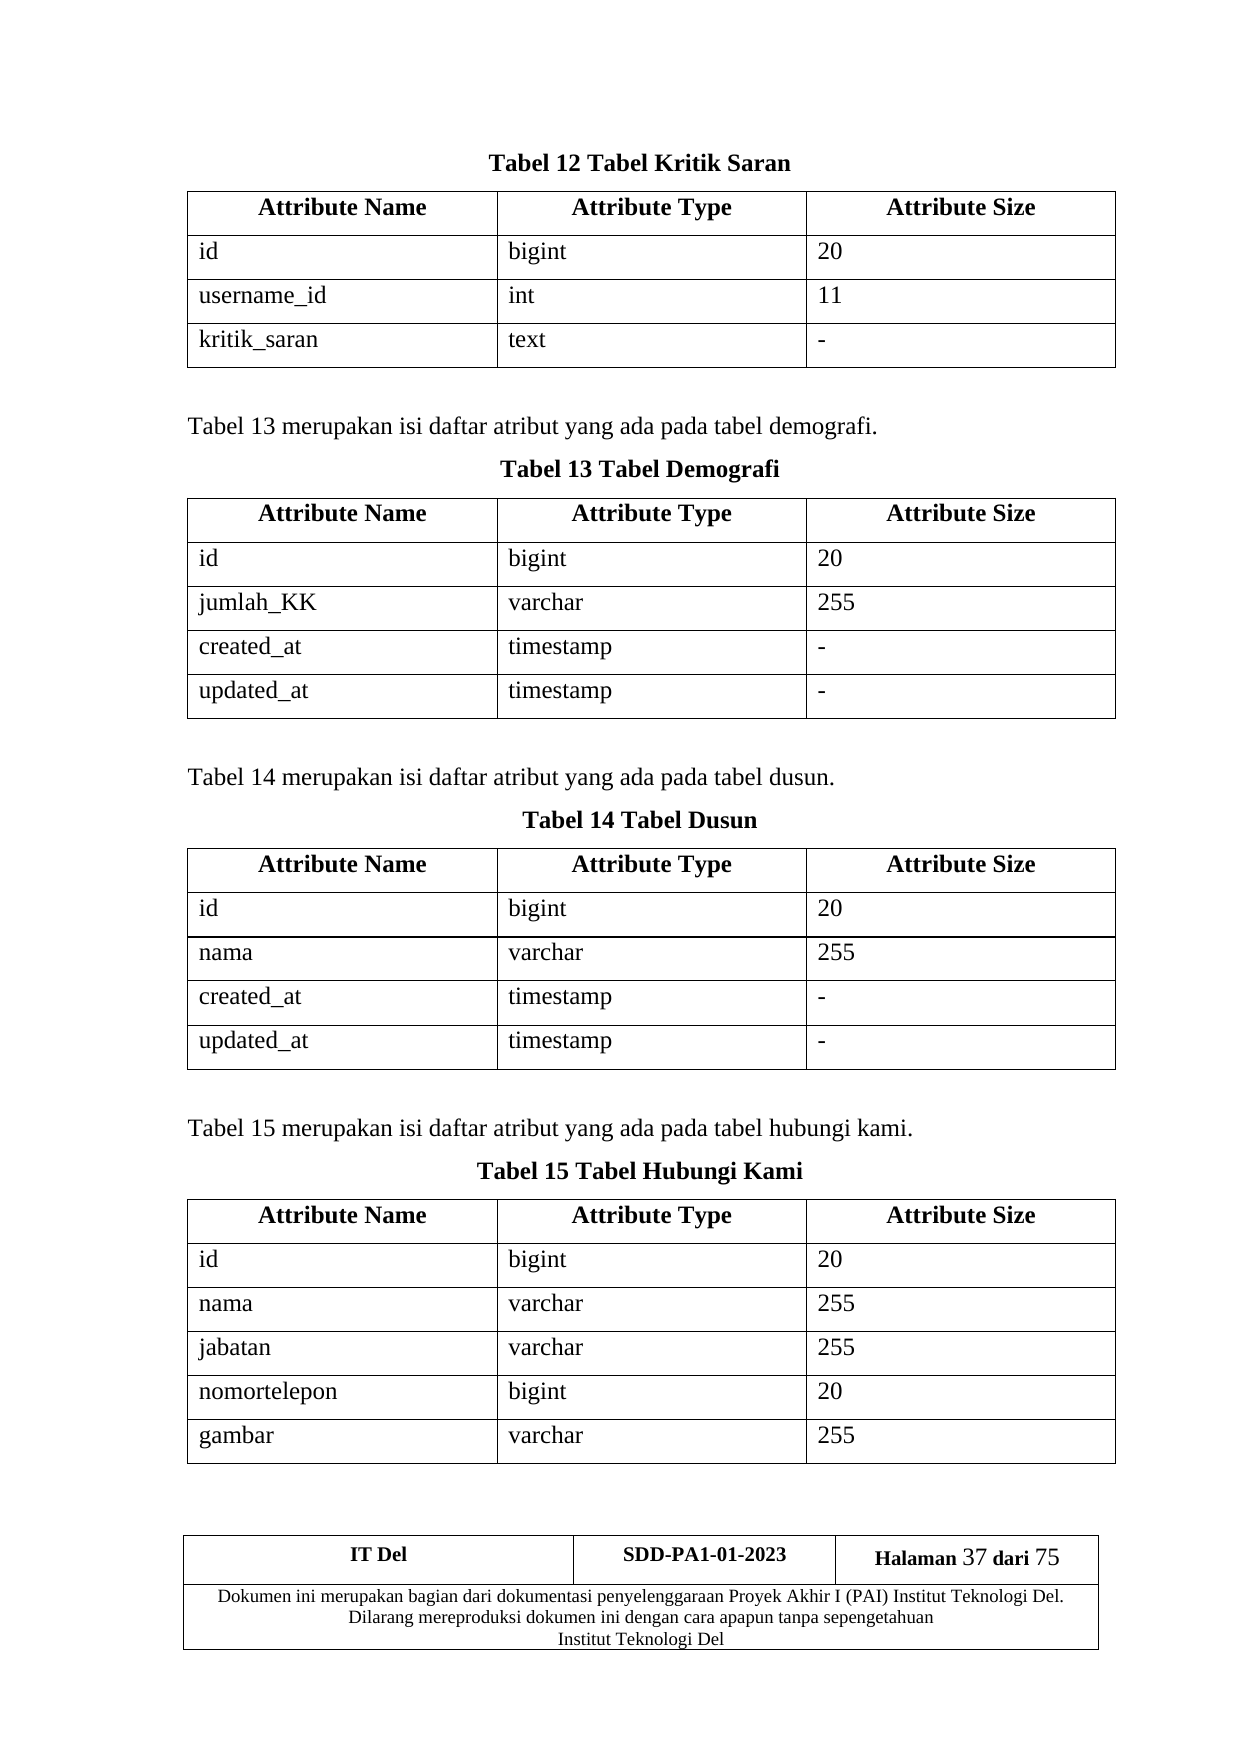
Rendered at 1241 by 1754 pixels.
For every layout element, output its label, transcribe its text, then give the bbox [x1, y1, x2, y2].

text Tabel 13 Tabel Demografi [187, 454, 1092, 483]
table_cell varchar [498, 1288, 806, 1331]
table_cell - [807, 324, 1115, 367]
table_cell bigint [498, 1244, 806, 1287]
table_header Attribute Type [498, 499, 806, 542]
table_cell varchar [498, 1332, 806, 1375]
table_cell 255 [807, 938, 1115, 980]
table_header Attribute Name [188, 849, 497, 892]
table_cell username_id [188, 280, 497, 323]
table_cell id [188, 893, 497, 936]
table_cell created_at [188, 981, 497, 1024]
table_cell nama [188, 1288, 497, 1331]
table_cell id [188, 236, 497, 279]
table_cell nomortelepon [188, 1376, 497, 1419]
table_cell timestamp [498, 981, 806, 1024]
text Tabel 15 merupakan isi daftar atribut yang ada pada tabel hubungi kami. [187, 1113, 1092, 1141]
table_cell varchar [498, 587, 806, 630]
table_cell updated_at [188, 1026, 497, 1068]
table_header Attribute Size [807, 849, 1115, 892]
table_cell 255 [807, 1332, 1115, 1375]
table_cell created_at [188, 631, 497, 674]
table_cell timestamp [498, 631, 806, 674]
text Tabel 15 Tabel Hubungi Kami [187, 1156, 1092, 1184]
table_cell 20 [807, 893, 1115, 936]
table_cell bigint [498, 893, 806, 936]
table_cell bigint [498, 1376, 806, 1419]
table_cell 20 [807, 1244, 1115, 1287]
table_cell 255 [807, 1420, 1115, 1463]
text Tabel 14 Tabel Dusun [187, 805, 1092, 834]
table_cell timestamp [498, 1026, 806, 1068]
table_cell varchar [498, 938, 806, 980]
table_cell timestamp [498, 675, 806, 718]
table_cell int [498, 280, 806, 323]
table_cell 11 [807, 280, 1115, 323]
table_cell updated_at [188, 675, 497, 718]
text Tabel 14 merupakan isi daftar atribut yang ada pada tabel dusun. [187, 762, 1092, 791]
text Tabel 12 Tabel Kritik Saran [187, 148, 1092, 176]
table_cell jabatan [188, 1332, 497, 1375]
table_cell varchar [498, 1420, 806, 1463]
table_cell - [807, 981, 1115, 1024]
table_cell id [188, 1244, 497, 1287]
table_cell jumlah_KK [188, 587, 497, 630]
table_header Attribute Size [807, 499, 1115, 542]
table_cell nama [188, 938, 497, 980]
table_header Attribute Type [498, 1200, 806, 1243]
table_cell id [188, 543, 497, 586]
table_cell 255 [807, 1288, 1115, 1331]
table_cell kritik_saran [188, 324, 497, 367]
table_header Attribute Size [807, 192, 1115, 235]
table_cell bigint [498, 543, 806, 586]
table_cell gambar [188, 1420, 497, 1463]
table_cell - [807, 631, 1115, 674]
table_cell - [807, 675, 1115, 718]
table_header Attribute Name [188, 192, 497, 235]
table_cell - [807, 1026, 1115, 1068]
table_cell 255 [807, 587, 1115, 630]
text Tabel 13 merupakan isi daftar atribut yang ada pada tabel demografi. [187, 411, 1092, 440]
table_header Attribute Name [188, 1200, 497, 1243]
table_cell text [498, 324, 806, 367]
table_header Attribute Type [498, 849, 806, 892]
table_header Attribute Name [188, 499, 497, 542]
table_cell bigint [498, 236, 806, 279]
table_cell 20 [807, 1376, 1115, 1419]
table_cell 20 [807, 236, 1115, 279]
table_cell 20 [807, 543, 1115, 586]
table_header Attribute Type [498, 192, 806, 235]
table_header Attribute Size [807, 1200, 1115, 1243]
